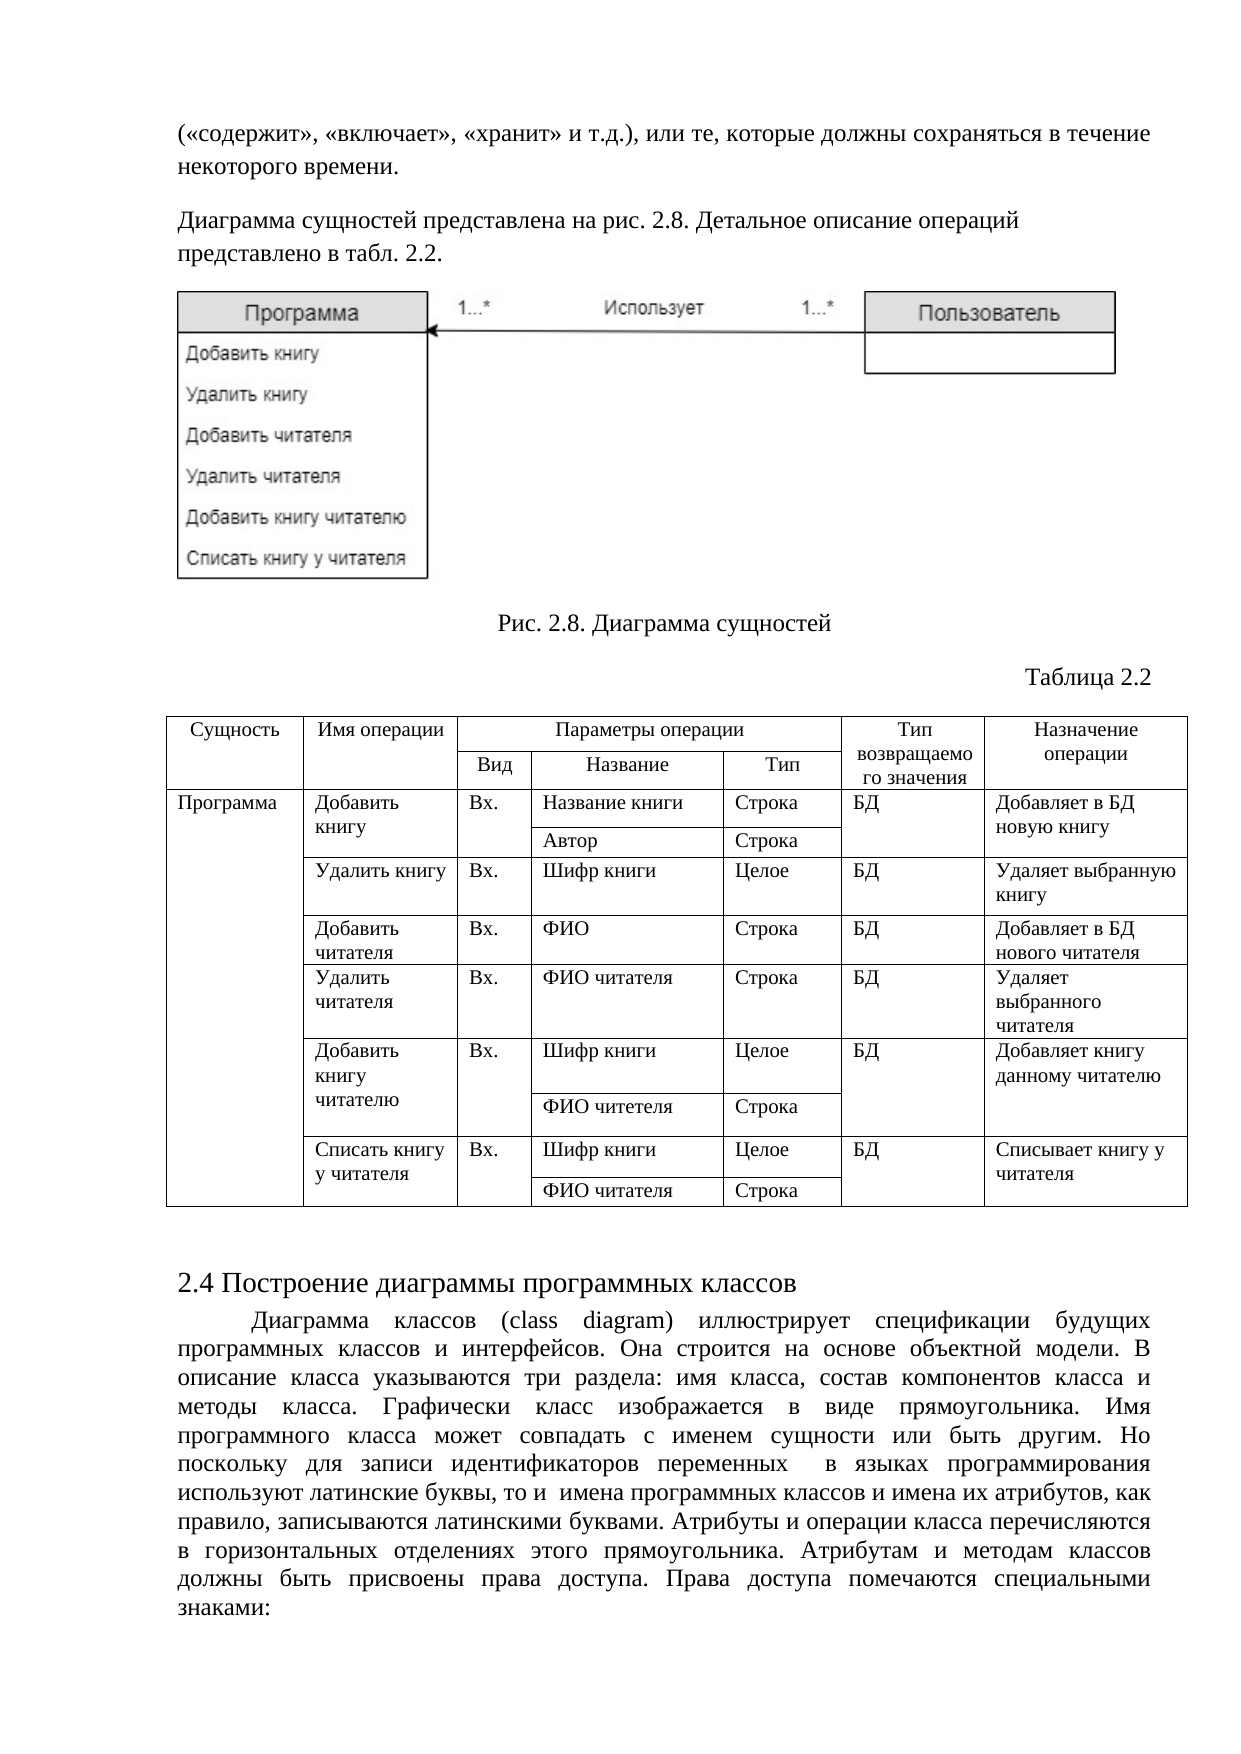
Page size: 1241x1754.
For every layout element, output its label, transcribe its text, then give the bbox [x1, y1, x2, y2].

table_cell Удалить книгу [304, 858, 457, 915]
subtitle 2.4 Построение диаграммы программных классов [177, 1265, 1152, 1298]
table_cell Списывает книгу у читателя [985, 1137, 1187, 1206]
table_cell ФИО читетеля [532, 1094, 723, 1136]
table_cell Автор [532, 828, 723, 857]
table_cell Строка [724, 965, 841, 1037]
table_header Тип возвращаемого значения [842, 717, 984, 789]
table_cell Добавляет книгу данному читателю [985, 1039, 1187, 1136]
table_cell БД [842, 965, 984, 1037]
table_cell БД [842, 916, 984, 964]
text Диаграмма классов (class diagram) иллюстрирует спецификации будущих программных классов и интерфейсов. Она строится на основе объектной модели. В описание класса указываются три раздела: имя класса, состав компонентов класса и методы класса. Графически класс изображается в виде прямоугольника. Имя программного класса может совпадать с именем сущности или быть другим. Но поскольку для записи идентификаторов переменных в языках программирования используют латинские буквы, то и имена программных классов и имена их атрибутов, как правило, записываются латинскими буквами. Атрибуты и операции класса перечисляются в горизонтальных отделениях этого прямоугольника. Атрибутам и методам классов должны быть присвоены права доступа. Права доступа помечаются специальными знаками: [177, 1305, 1152, 1621]
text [177, 118, 1152, 180]
table_cell Вх. [458, 858, 531, 915]
table_cell Удаляет выбранного читателя [985, 965, 1187, 1037]
table_cell Добавляет в БД нового читателя [985, 916, 1187, 964]
picture [177, 291, 1116, 584]
table_header Параметры операции [458, 717, 841, 751]
table_cell БД [842, 1039, 984, 1136]
table_cell Удалить читателя [304, 965, 457, 1037]
table_cell Целое [724, 858, 841, 915]
table_cell Вх. [458, 1137, 531, 1206]
table_cell Добавляет в БД новую книгу [985, 790, 1187, 857]
table_cell Шифр книги [532, 1137, 723, 1177]
table_cell Строка [724, 1094, 841, 1136]
table_cell Строка [724, 828, 841, 857]
table_cell Программа [167, 790, 303, 1206]
table_cell Списать книгу у читателя [304, 1137, 457, 1206]
table_cell Строка [724, 1178, 841, 1206]
table_cell Целое [724, 1039, 841, 1093]
table_cell Добавить читателя [304, 916, 457, 964]
table_cell Шифр книги [532, 1039, 723, 1093]
text Рис. 2.8. Диаграмма сущностей [177, 608, 1152, 637]
table_cell БД [842, 1137, 984, 1206]
table_cell Строка [724, 916, 841, 964]
table_cell Название книги [532, 790, 723, 827]
table_cell БД [842, 790, 984, 857]
table_cell Добавить книгу читателю [304, 1039, 457, 1136]
table_cell Вх. [458, 916, 531, 964]
table_cell ФИО [532, 916, 723, 964]
table_cell ФИО читателя [532, 965, 723, 1037]
table_cell Название [532, 752, 723, 789]
table_cell Вид [458, 752, 531, 789]
table_cell Вх. [458, 790, 531, 857]
table_cell Удаляет выбранную книгу [985, 858, 1187, 915]
table_cell ФИО читателя [532, 1178, 723, 1206]
table_header Назначение операции [985, 717, 1187, 789]
table_cell Строка [724, 790, 841, 827]
text Таблица 2.2 [177, 662, 1152, 691]
table_cell Тип [724, 752, 841, 789]
table_header Имя операции [304, 717, 457, 789]
table_cell Шифр книги [532, 858, 723, 915]
table_cell Вх. [458, 1039, 531, 1136]
table_cell Целое [724, 1137, 841, 1177]
text Диаграмма сущностей представлена на рис. 2.8. Детальное описание операций представлено в табл. 2.2. [177, 205, 1152, 267]
table_cell БД [842, 858, 984, 915]
table_cell Вх. [458, 965, 531, 1037]
table_cell Добавить книгу [304, 790, 457, 857]
table_header Сущность [167, 717, 303, 789]
